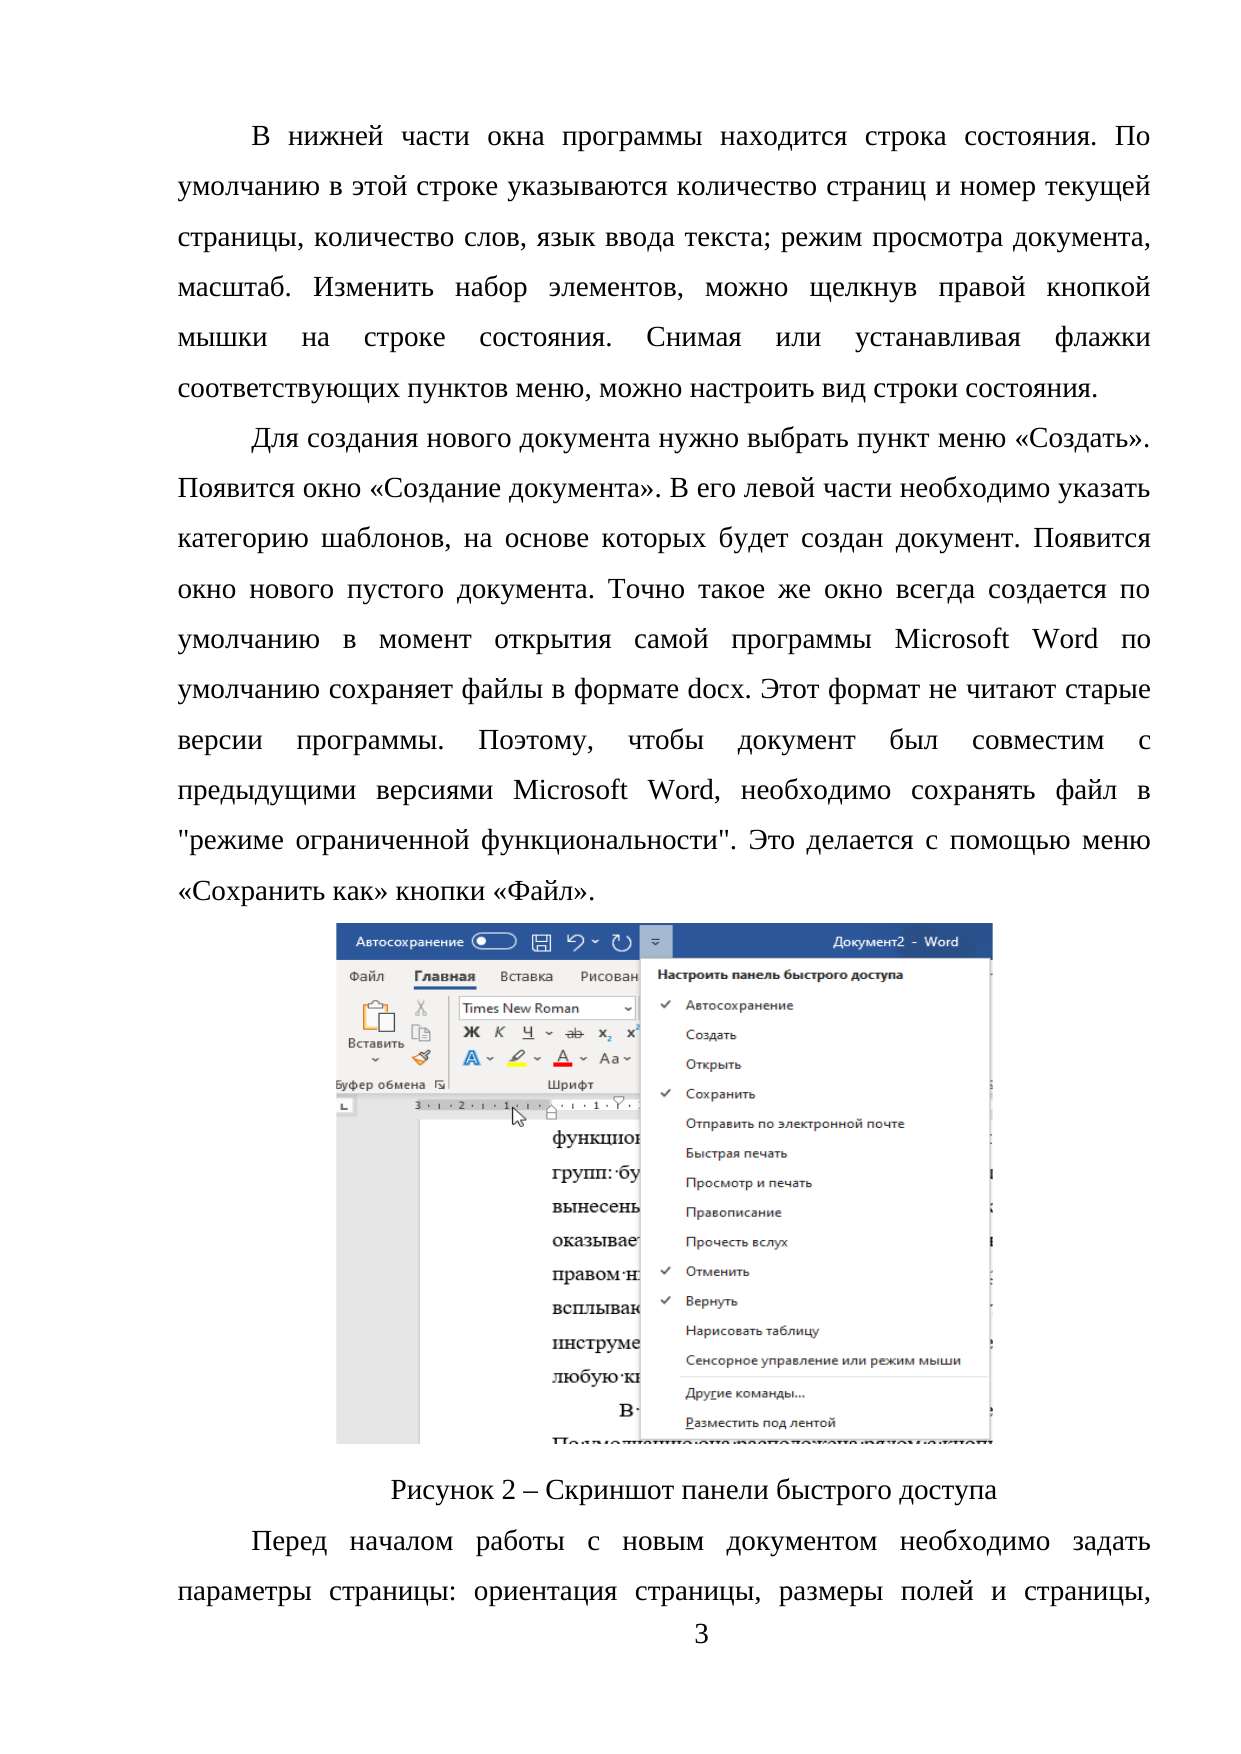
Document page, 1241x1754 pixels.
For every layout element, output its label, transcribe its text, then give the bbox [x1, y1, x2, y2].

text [177, 1523, 1152, 1607]
text Рисунок 2 – Скриншот панели быстрого доступа [177, 1472, 1152, 1506]
text В нижней части окна программы находится строка состояния. По умолчанию в этой строке указываются количество страниц и номер текущей страницы, количество слов, язык ввода текста; режим просмотра документа, масштаб. Изменить набор элементов, можно щелкнув правой кнопкой мышки на строке состояния. Снимая или устанавливая флажки соответствующих пунктов меню, можно настроить вид строки состояния. [177, 118, 1152, 403]
text Для создания нового документа нужно выбрать пункт меню «Создать». Появится окно «Создание документа». В его левой части необходимо указать категорию шаблонов, на основе которых будет создан документ. Появится окно нового пустого документа. Точно такое же окно всегда создается по умолчанию в момент открытия самой программы Microsoft Word по умолчанию сохраняет файлы в формате docx. Этот формат не читают старые версии программы. Поэтому, чтобы документ был совместим с предыдущими версиями Microsoft Word, необходимо сохранять файл в "режиме ограниченной функциональности". Это делается с помощью меню «Сохранить как» кнопки «Файл». [177, 420, 1152, 906]
picture [336, 923, 993, 1444]
